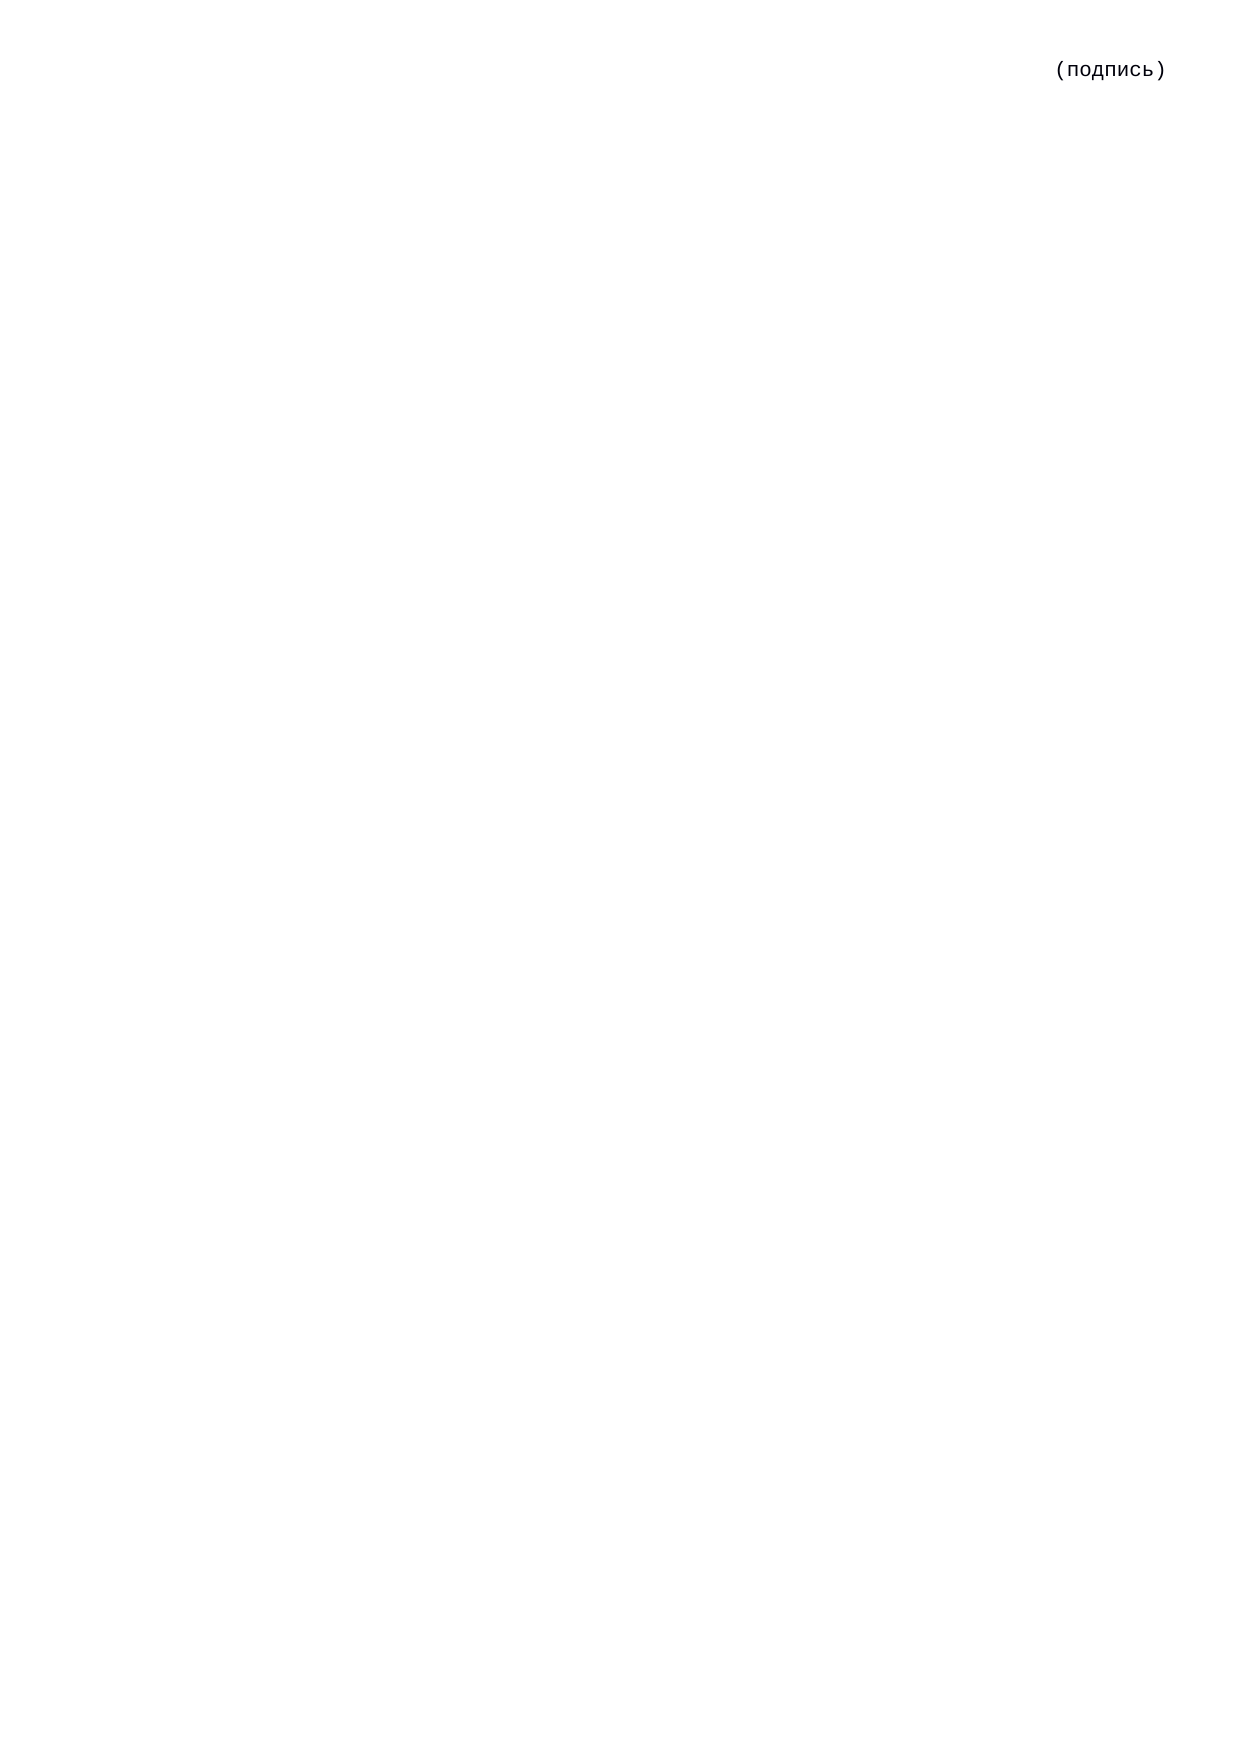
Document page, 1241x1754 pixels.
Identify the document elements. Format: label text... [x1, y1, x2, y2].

text (подпись) [177, 59, 1167, 83]
